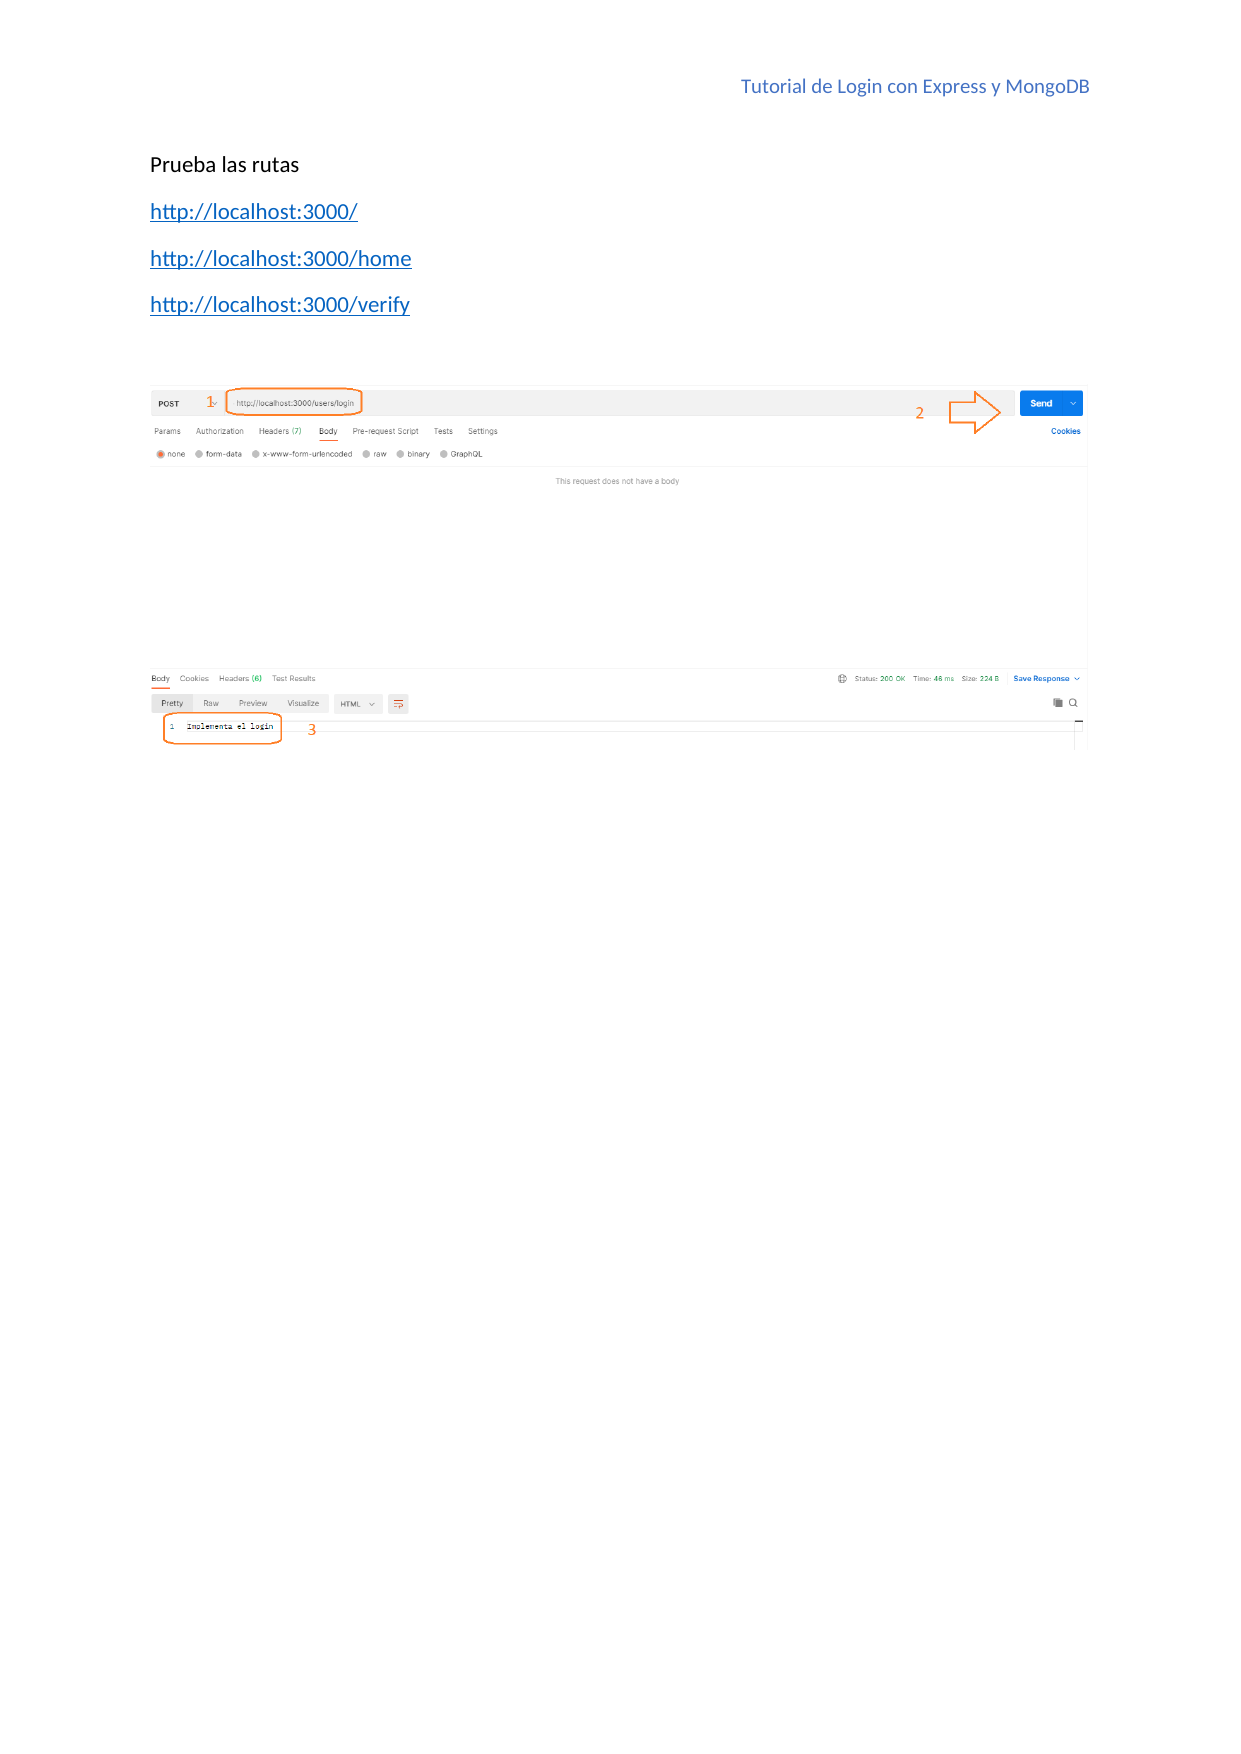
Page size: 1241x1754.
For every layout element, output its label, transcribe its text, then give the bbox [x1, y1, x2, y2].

picture [150, 384, 1088, 750]
text http://localhost:3000/ [150, 197, 1090, 225]
text http://localhost:3000/home [150, 244, 1090, 272]
text http://localhost:3000/verify [150, 291, 1090, 319]
text Prueba las rutas [150, 150, 1090, 178]
